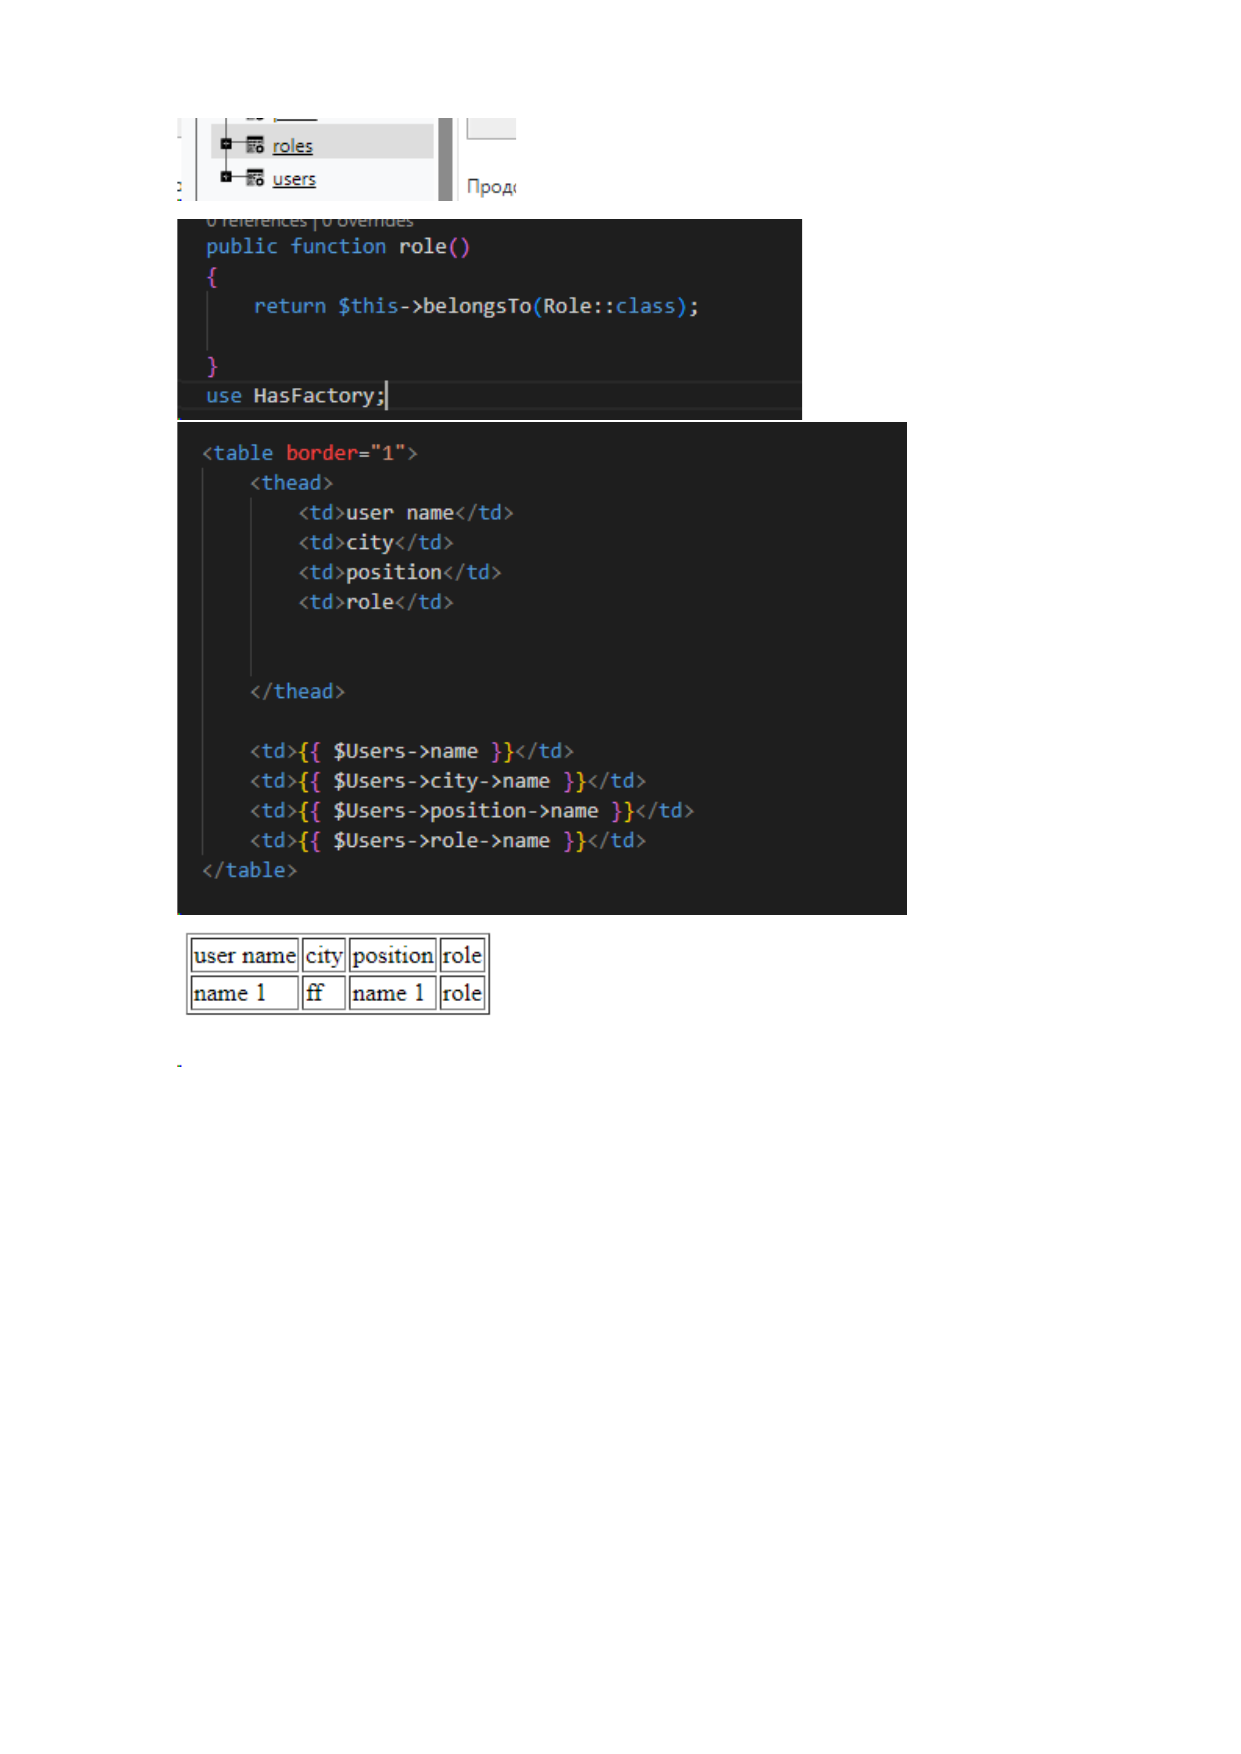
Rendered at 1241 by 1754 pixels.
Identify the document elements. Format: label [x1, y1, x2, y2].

picture [177, 916, 578, 1067]
picture [177, 422, 907, 915]
picture [177, 118, 517, 201]
picture [177, 219, 803, 420]
